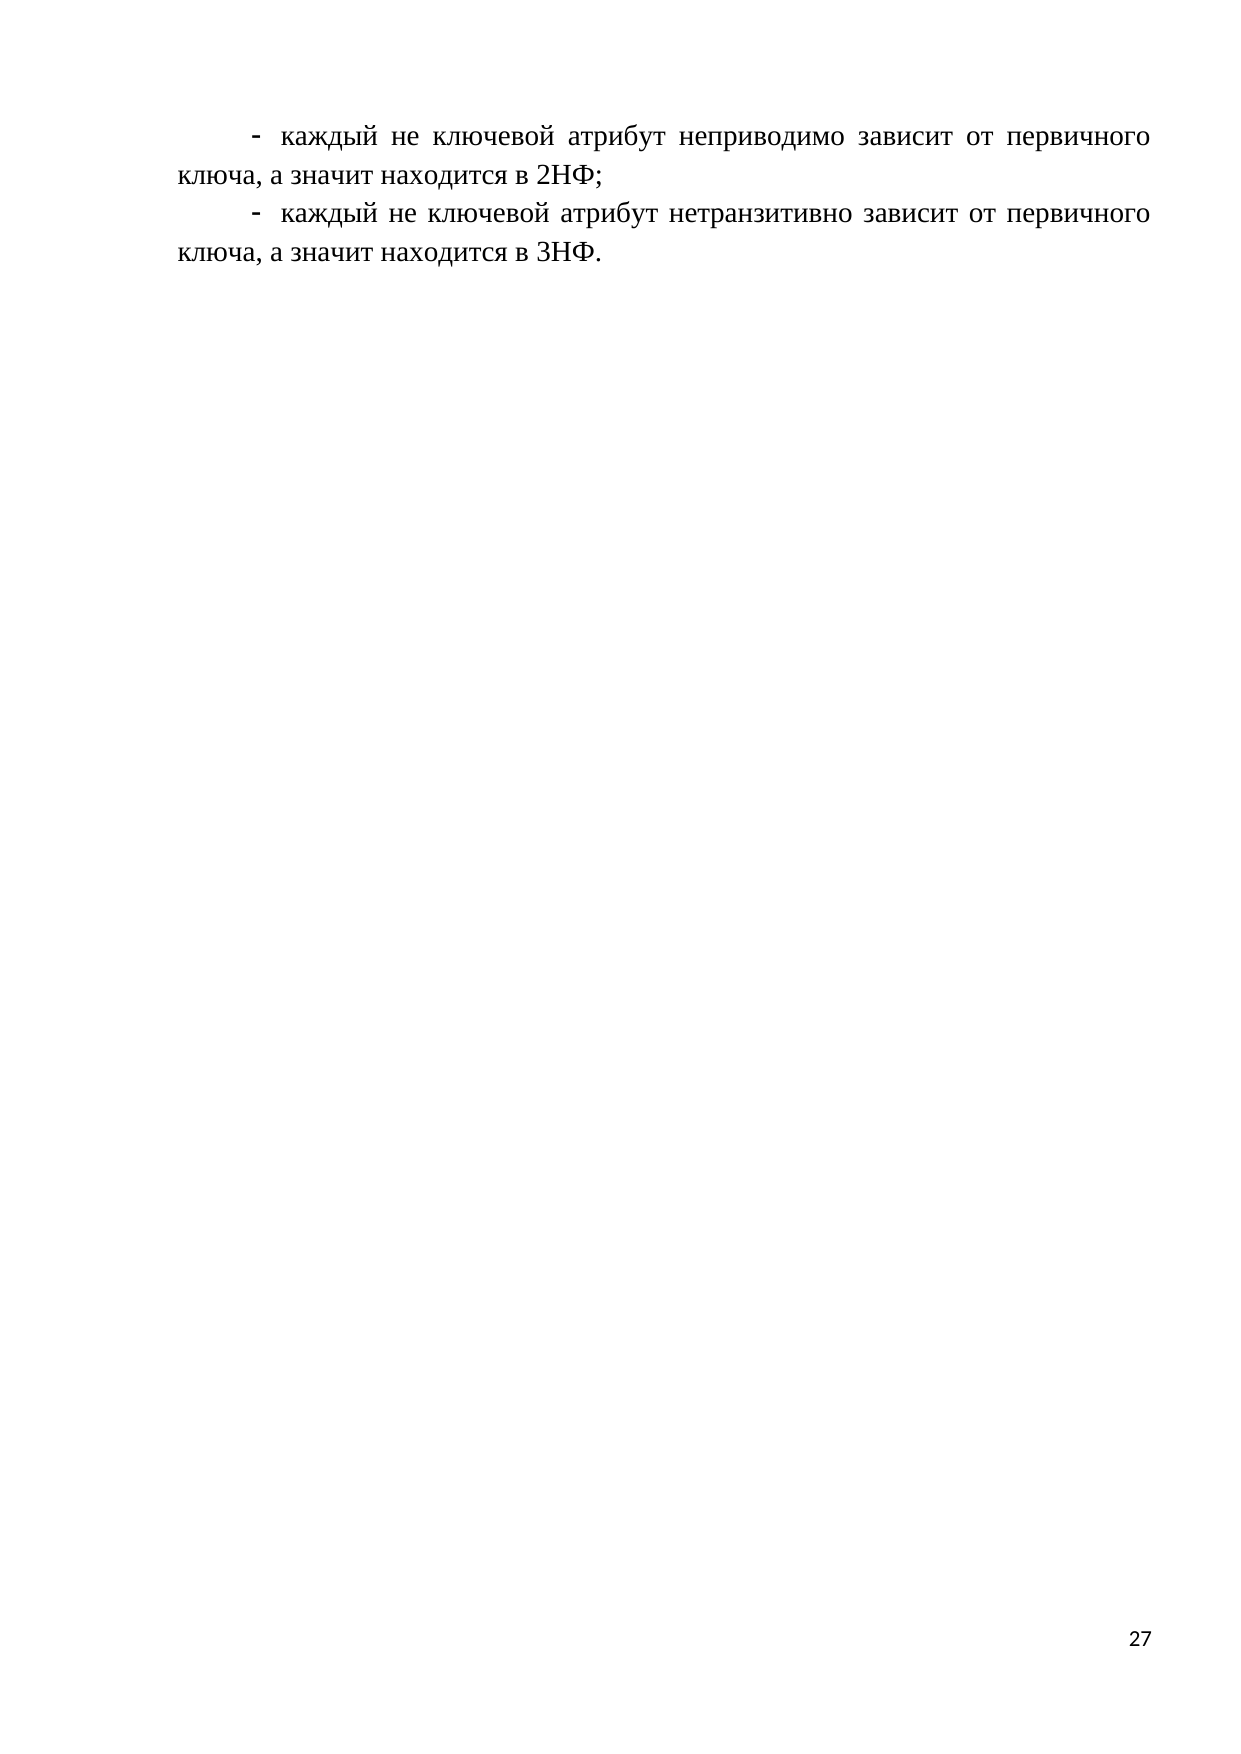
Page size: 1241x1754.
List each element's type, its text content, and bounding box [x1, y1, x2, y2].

list каждый не ключевой атрибут нетранзитивно зависит от первичного ключа, а значит находится в 3НФ. [177, 195, 1152, 267]
list каждый не ключевой атрибут неприводимо зависит от первичного ключа, а значит находится в 2НФ; [177, 118, 1152, 190]
